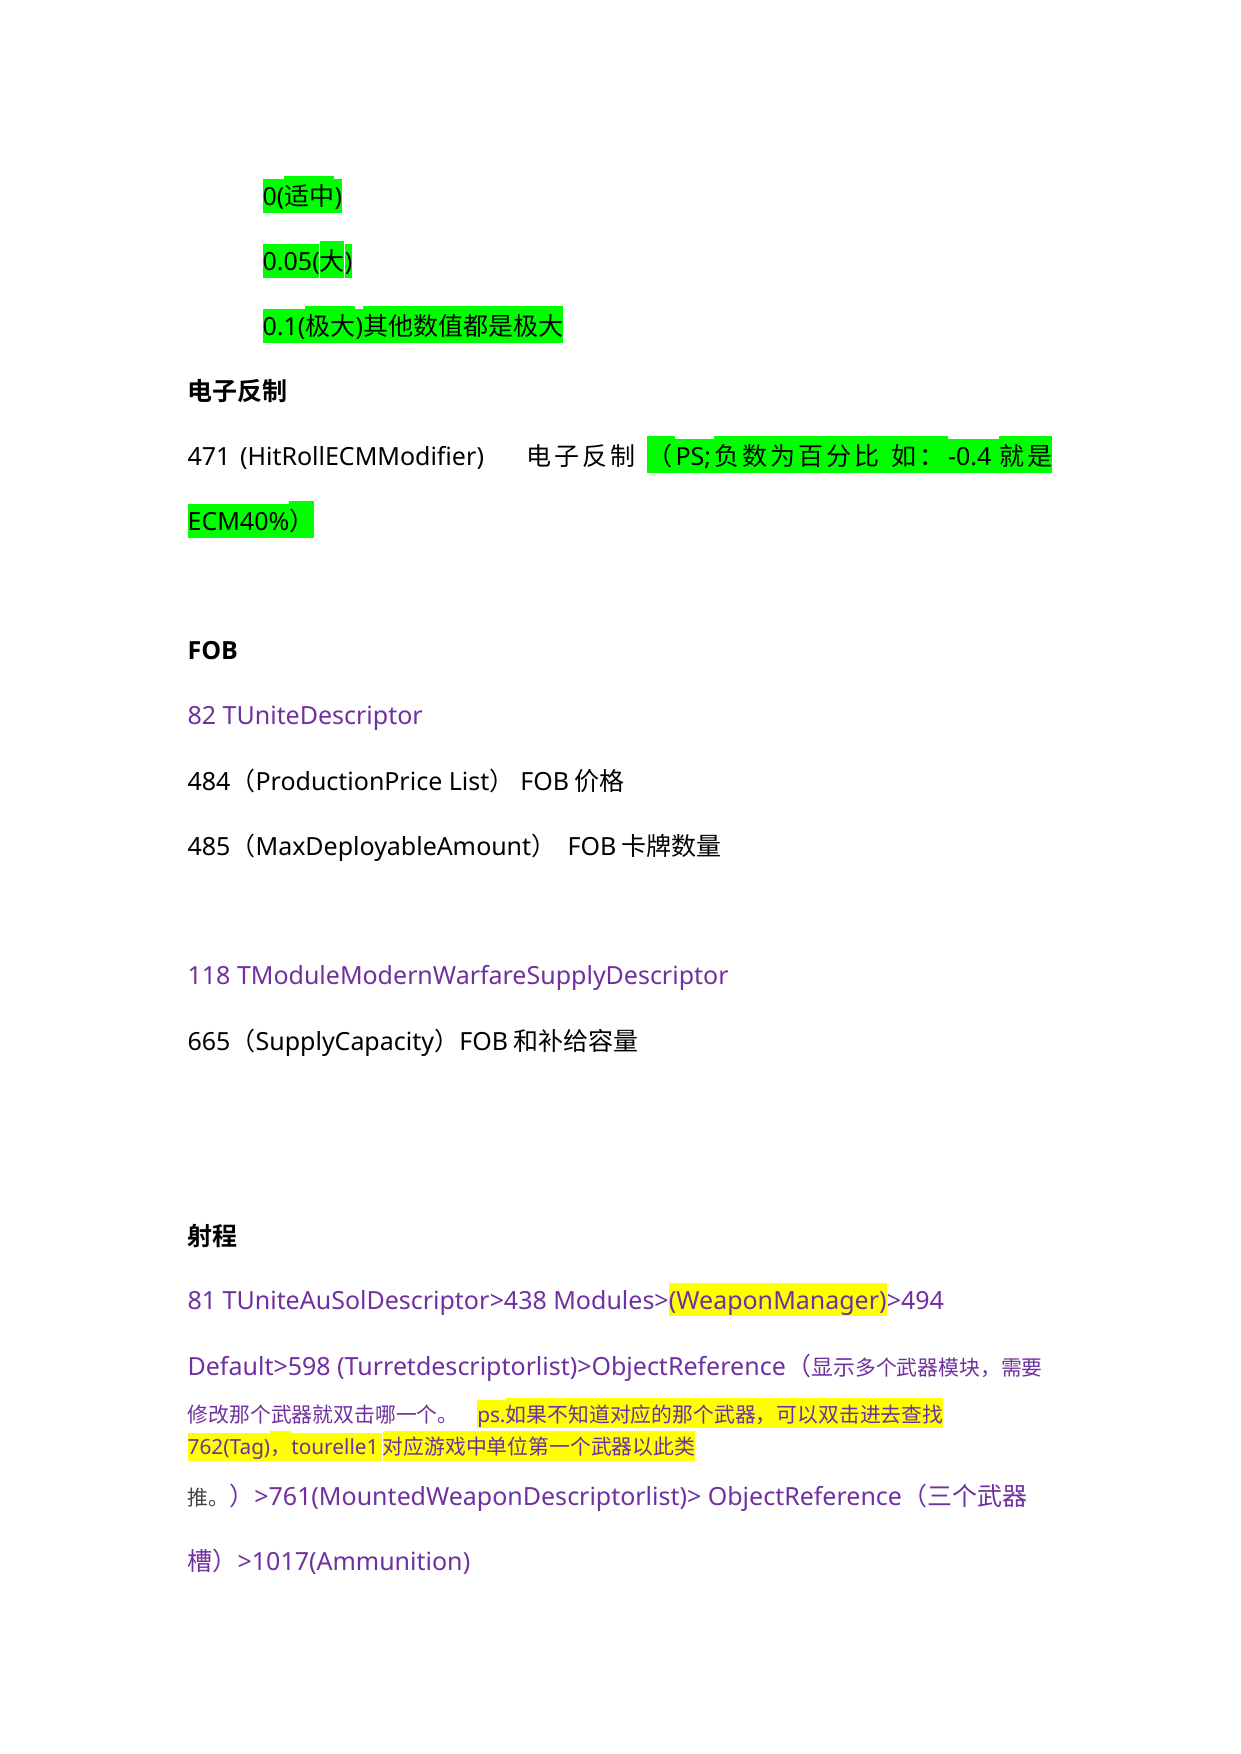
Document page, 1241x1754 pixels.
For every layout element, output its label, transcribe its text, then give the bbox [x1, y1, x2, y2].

text FOB [187, 617, 1053, 682]
text 471 (HitRollECMModifier) 电子反制 （PS;负数为百分比 如：-0.4就是ECM40%） [187, 422, 1053, 552]
text 81 TUniteAuSolDescriptor>438 Modules>(WeaponManager)>494 Default>598 (Turretdescriptorlist)>ObjectReference（显示多个武器模块，需要修改那个武器就双击哪一个。 ps.如果不知道对应的那个武器，可以双击进去查找762(Tag)，tourelle1对应游戏中单位第一个武器以此类推。）>761(MountedWeaponDescriptorlist)> ObjectReference（三个武器槽）>1017(Ammunition) [187, 1267, 1053, 1592]
text 电子反制 [187, 357, 1053, 422]
text 射程 [187, 1202, 1053, 1267]
text 118 TModuleModernWarfareSupplyDescriptor [187, 942, 1053, 1007]
text 82 TUniteDescriptor [187, 682, 1053, 747]
text 0(适中) [187, 162, 1053, 227]
text 0.05(大) [187, 227, 1053, 292]
text 485（MaxDeployableAmount） FOB卡牌数量 [187, 812, 1053, 877]
text 665（SupplyCapacity）FOB和补给容量 [187, 1007, 1053, 1072]
text 0.1(极大)其他数值都是极大 [187, 292, 1053, 357]
text 484（ProductionPrice List） FOB价格 [187, 747, 1053, 812]
